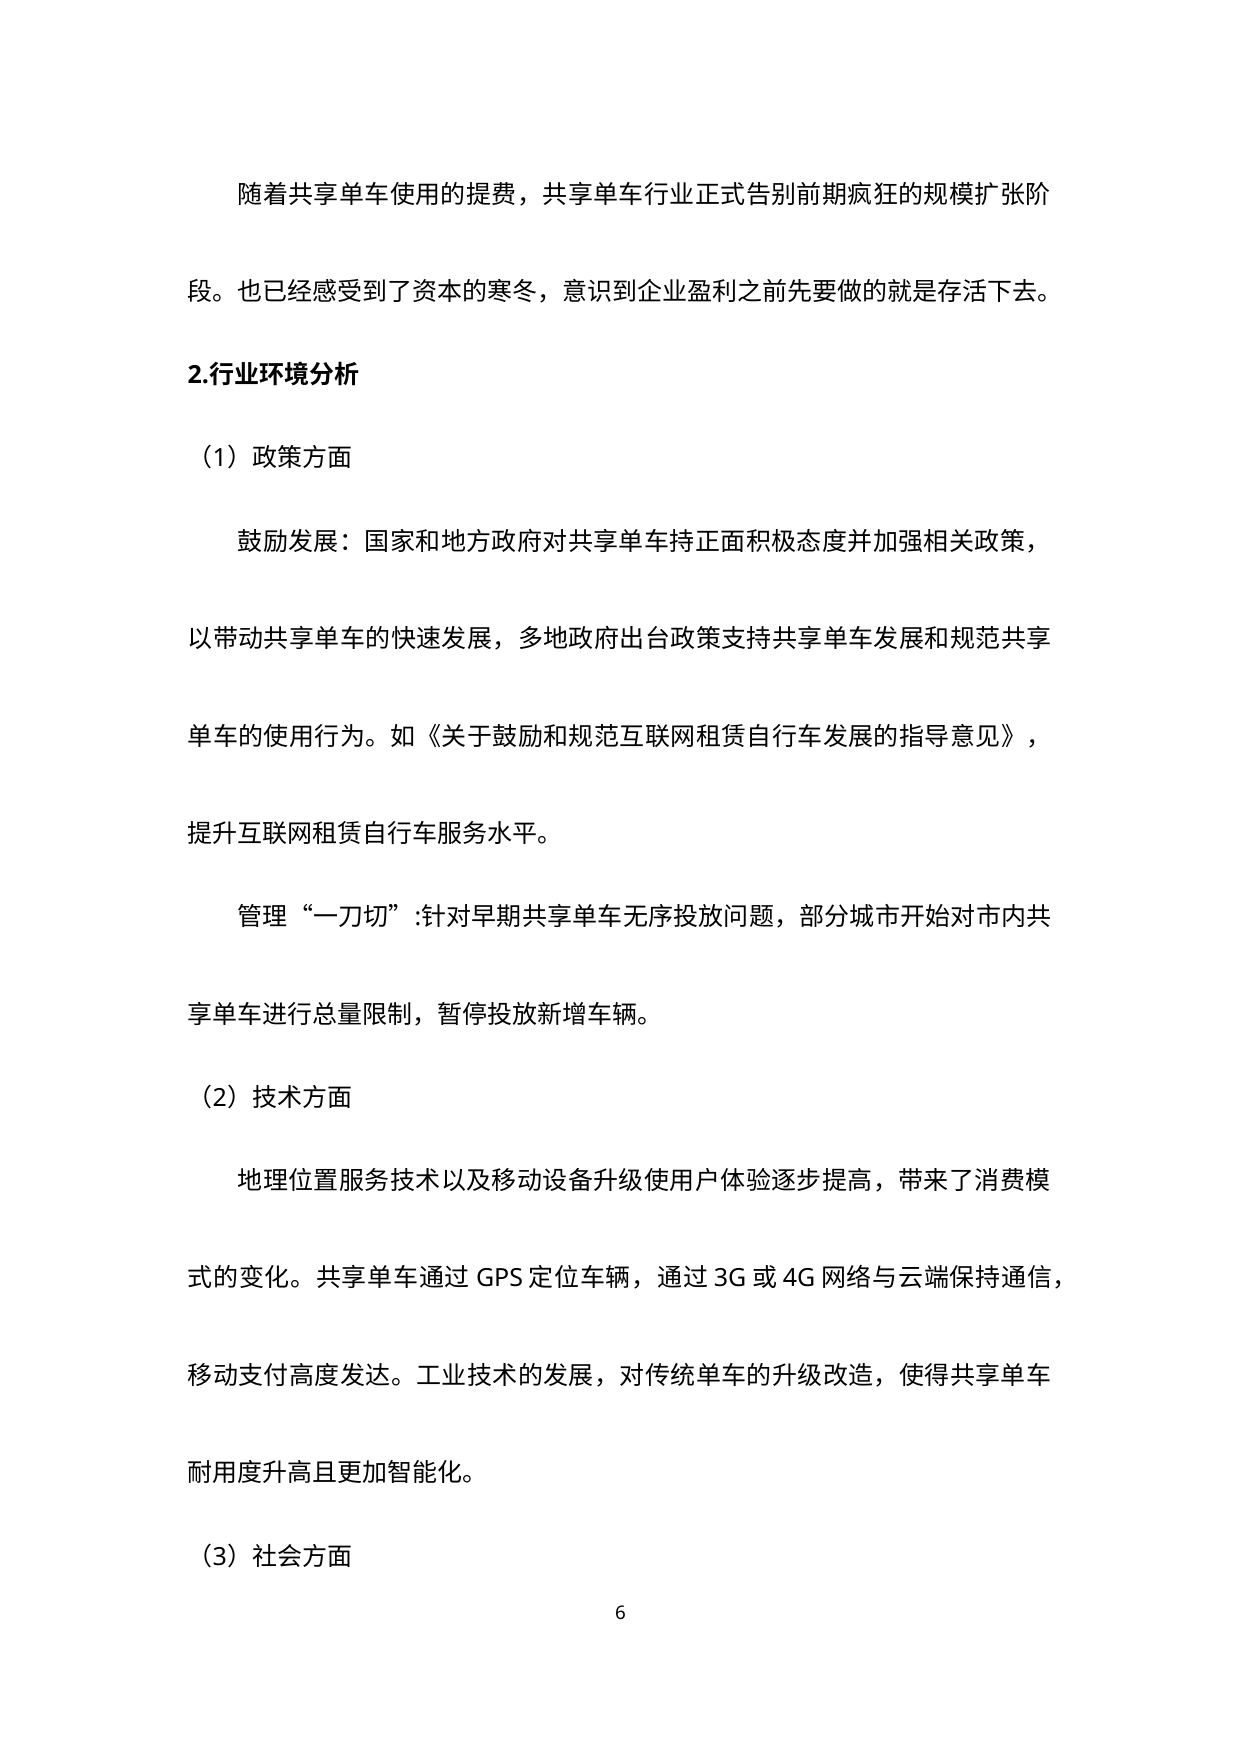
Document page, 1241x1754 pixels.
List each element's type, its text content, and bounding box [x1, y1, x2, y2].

text （3）社会方面 [187, 1522, 1053, 1587]
text （2）技术方面 [187, 1063, 1053, 1128]
text 随着共享单车使用的提费，共享单车行业正式告别前期疯狂的规模扩张阶段。也已经感受到了资本的寒冬，意识到企业盈利之前先要做的就是存活下去。 [187, 160, 1053, 322]
text （1）政策方面 [187, 423, 1053, 488]
text 管理“一刀切”:针对早期共享单车无序投放问题，部分城市开始对市内共享单车进行总量限制，暂停投放新增车辆。 [187, 882, 1053, 1045]
subtitle 2.行业环境分析 [187, 340, 1053, 405]
text 地理位置服务技术以及移动设备升级使用户体验逐步提高，带来了消费模式的变化。共享单车通过GPS定位车辆，通过3G或4G网络与云端保持通信，移动支付高度发达。工业技术的发展，对传统单车的升级改造，使得共享单车耐用度升高且更加智能化。 [187, 1146, 1053, 1503]
text 鼓励发展：国家和地方政府对共享单车持正面积极态度并加强相关政策，以带动共享单车的快速发展，多地政府出台政策支持共享单车发展和规范共享单车的使用行为。如《关于鼓励和规范互联网租赁自行车发展的指导意见》，提升互联网租赁自行车服务水平。 [187, 507, 1053, 864]
